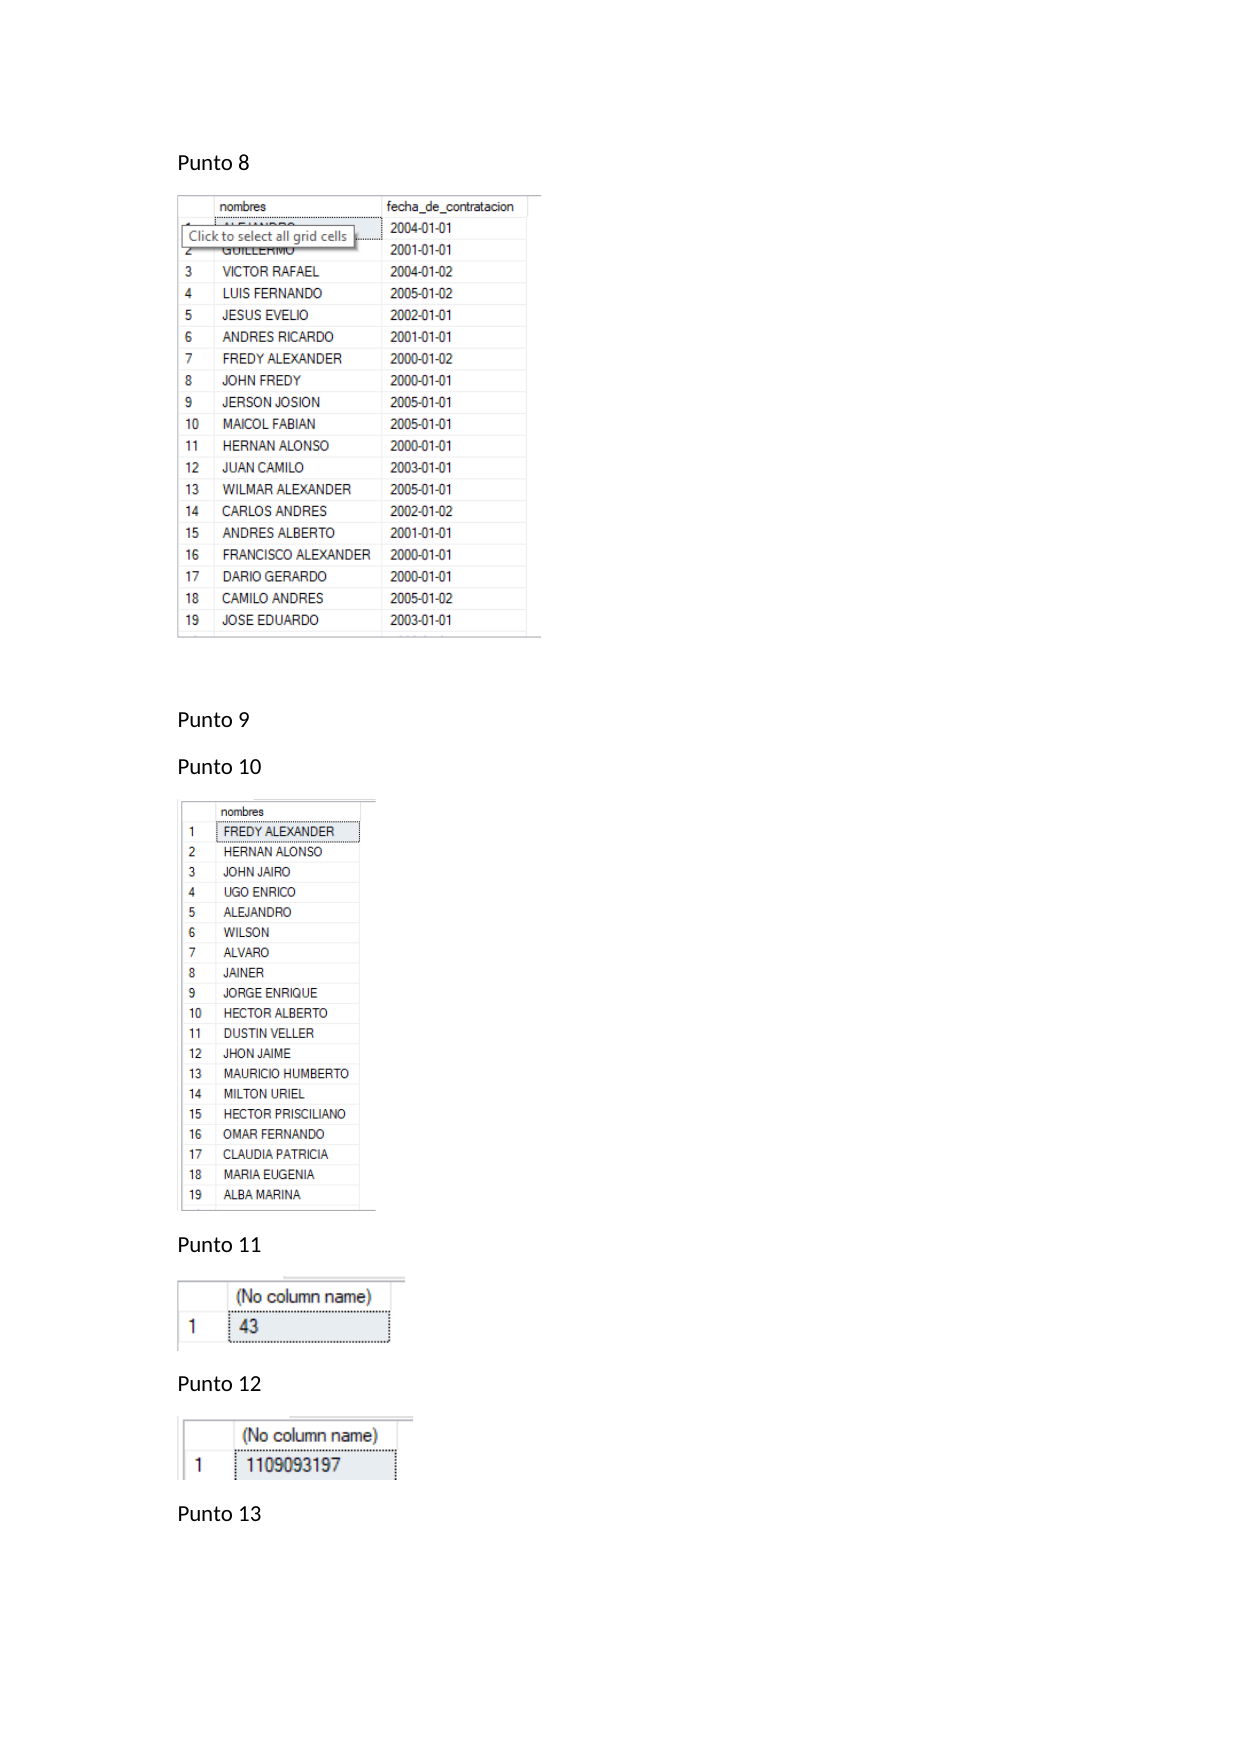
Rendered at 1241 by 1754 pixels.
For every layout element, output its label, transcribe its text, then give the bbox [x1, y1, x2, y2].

picture [177, 1416, 414, 1480]
picture [177, 799, 376, 1211]
picture [177, 1276, 406, 1351]
text Punto 13 [177, 1499, 1063, 1527]
text Punto 12 [177, 1369, 1063, 1397]
text Punto 8 [177, 148, 1063, 176]
text Punto 10 [177, 752, 1063, 780]
picture [177, 194, 542, 640]
text Punto 11 [177, 1230, 1063, 1258]
text Punto 9 [177, 706, 1063, 733]
